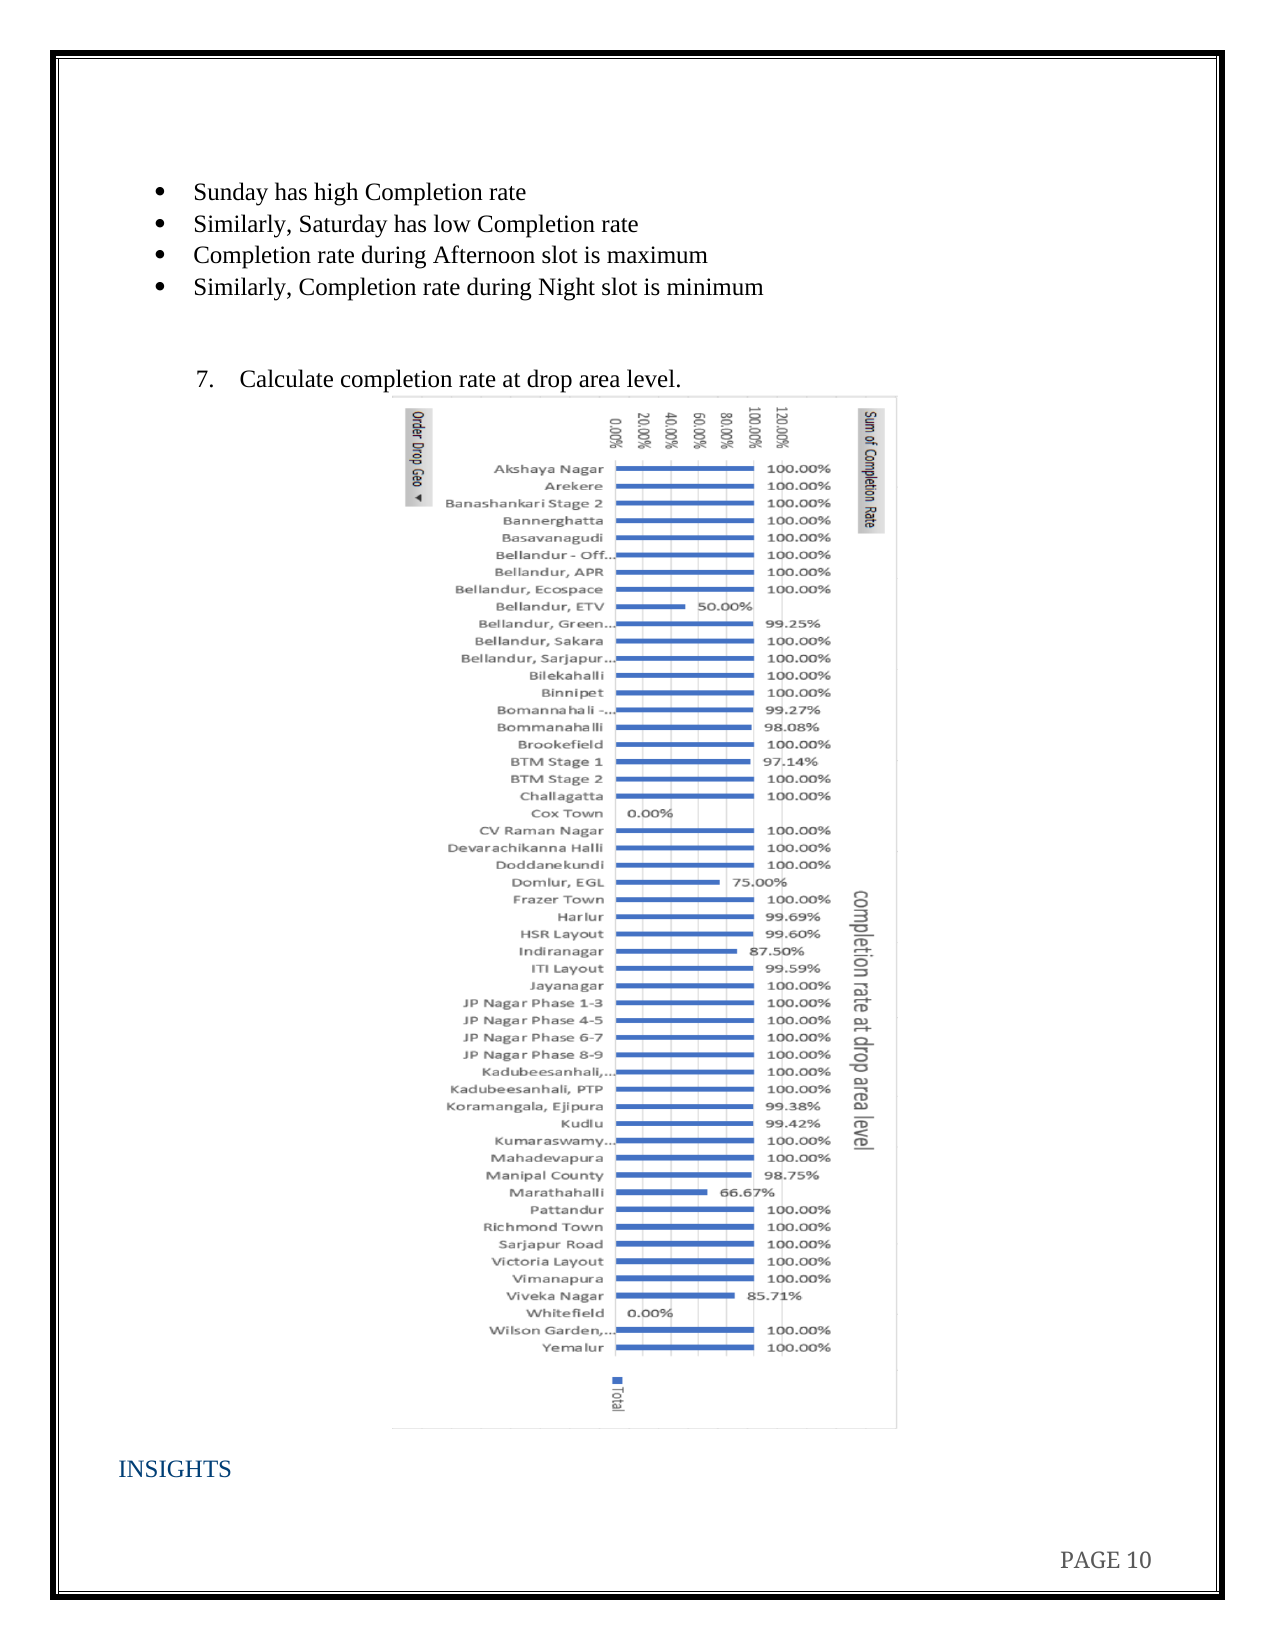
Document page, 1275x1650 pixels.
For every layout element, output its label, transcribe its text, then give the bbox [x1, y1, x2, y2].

text INSIGHTS [118, 1454, 1152, 1482]
list Similarly, Saturday has low Completion rate [156, 209, 1152, 237]
list Similarly, Completion rate during Night slot is minimum [156, 272, 1152, 301]
list 7. Calculate completion rate at drop area level. [196, 364, 1152, 393]
picture [392, 397, 898, 1428]
list Completion rate during Afternoon slot is maximum [156, 240, 1152, 269]
list Sunday has high Completion rate [156, 177, 1152, 206]
